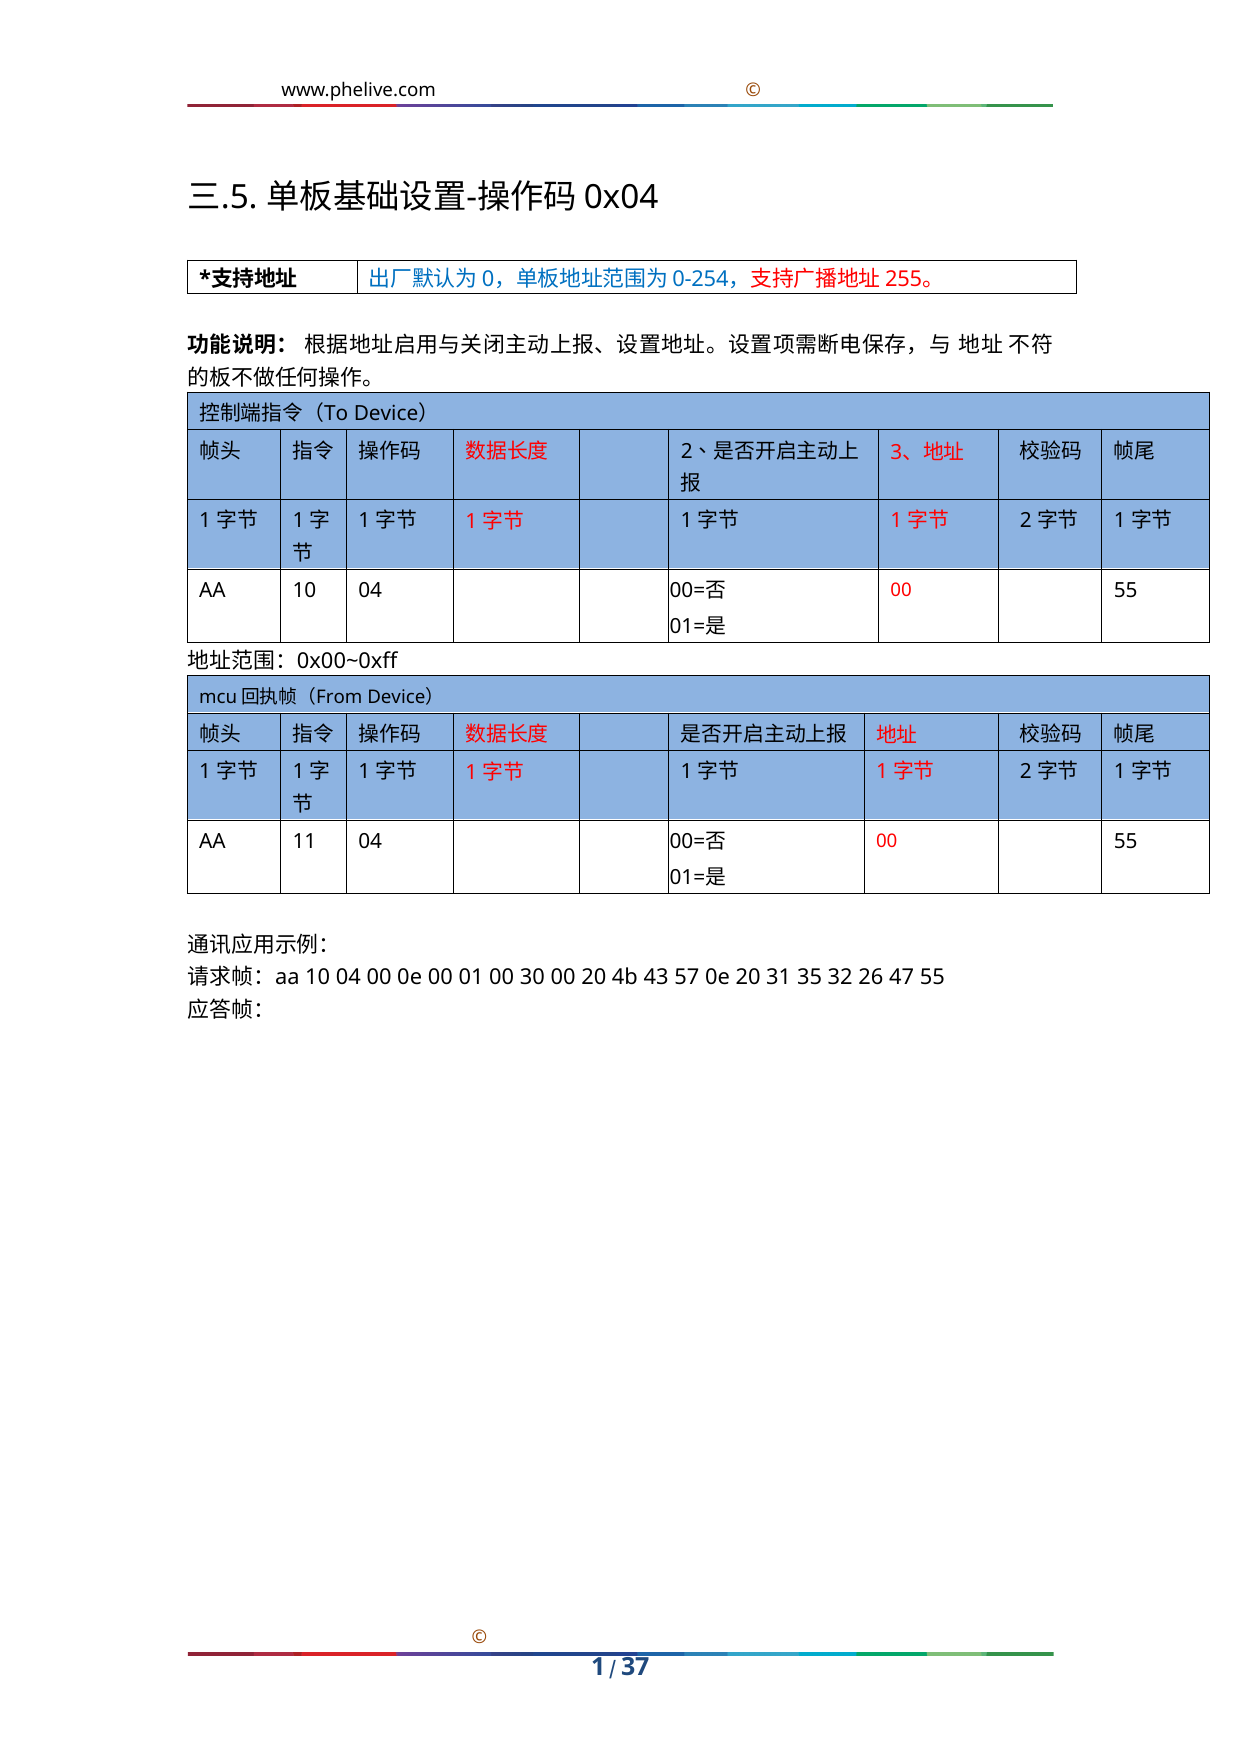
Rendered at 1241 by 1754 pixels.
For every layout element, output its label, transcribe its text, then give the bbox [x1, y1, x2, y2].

table_header 出厂默认为0，单板地址范围为0-254，支持广播地址255。 [358, 261, 1076, 293]
table_cell 2、是否开启主动上报 [669, 430, 878, 499]
table_cell AA [188, 821, 280, 893]
table_cell 数据长度 [454, 714, 579, 750]
table_cell [580, 570, 668, 642]
table_cell [580, 751, 668, 819]
table_cell [454, 821, 579, 893]
table_cell 55 [1102, 821, 1209, 893]
table_cell 10 [281, 570, 346, 642]
table_cell [580, 430, 668, 499]
table_cell 1 字节 [454, 500, 579, 568]
table_cell 1 字节 [188, 500, 280, 568]
subtitle 单板基础设置-操作码0x04 [187, 162, 1053, 227]
table_header mcu回执帧（From Device） [188, 676, 1209, 712]
table_cell 是否开启主动上报 [669, 714, 864, 750]
table_cell [580, 821, 668, 893]
table_cell 1 字节 [347, 500, 453, 568]
table_cell 帧尾 [1102, 714, 1209, 750]
table_cell 校验码 [999, 714, 1101, 750]
text 应答帧： [187, 991, 1053, 1024]
table_cell 1 字节 [1102, 500, 1209, 568]
table_cell 00 [865, 821, 998, 893]
table_cell 04 [347, 821, 453, 893]
table_cell 帧头 [188, 430, 280, 499]
text 地址范围：0x00~0xff [187, 643, 1053, 675]
table_cell 3、地址 [879, 430, 998, 499]
table_cell 11 [281, 821, 346, 893]
table_cell 55 [1102, 570, 1209, 642]
table_header *支持地址 [188, 261, 357, 293]
table_cell 1 字节 [669, 751, 864, 819]
text 通讯应用示例： [187, 926, 1053, 959]
text 请求帧：aa 10 04 00 0e 00 01 00 30 00 20 4b 43 57 0e 20 31 35 32 26 47 55 [187, 959, 1053, 991]
table_cell [580, 500, 668, 568]
table_cell [999, 821, 1101, 893]
table_cell 2 字节 [999, 751, 1101, 819]
table_cell 数据长度 [454, 430, 579, 499]
table_cell AA [188, 570, 280, 642]
table_cell [580, 714, 668, 750]
table_cell 1 字节 [879, 500, 998, 568]
text 功能说明： 根据地址启用与关闭主动上报、设置地址。设置项需断电保存，与 地址 不符的板不做任何操作。 [187, 327, 1053, 392]
table_cell 04 [347, 570, 453, 642]
table_cell 操作码 [347, 430, 453, 499]
table_header 控制端指令（To Device） [188, 393, 1209, 429]
table_cell [999, 570, 1101, 642]
table_cell 1 字节 [281, 751, 346, 819]
table_cell 1 字节 [347, 751, 453, 819]
table_cell [454, 570, 579, 642]
table_cell 帧头 [188, 714, 280, 750]
table_cell 2 字节 [999, 500, 1101, 568]
table_cell 1 字节 [865, 751, 998, 819]
table_cell 操作码 [347, 714, 453, 750]
table_cell 指令 [281, 714, 346, 750]
table_cell 帧尾 [1102, 430, 1209, 499]
table_cell 1 字节 [454, 751, 579, 819]
table_cell 1 字节 [1102, 751, 1209, 819]
picture [187, 1652, 1054, 1656]
table_cell 校验码 [999, 430, 1101, 499]
table_cell 1 字节 [281, 500, 346, 568]
table_cell 指令 [281, 430, 346, 499]
table_cell 1 字节 [669, 500, 878, 568]
table_cell 地址 [865, 714, 998, 750]
table_cell 1 字节 [188, 751, 280, 819]
table_cell 00=否 01=是 [669, 821, 864, 893]
table_cell 00=否 01=是 [669, 570, 878, 642]
table_cell 00 [879, 570, 998, 642]
